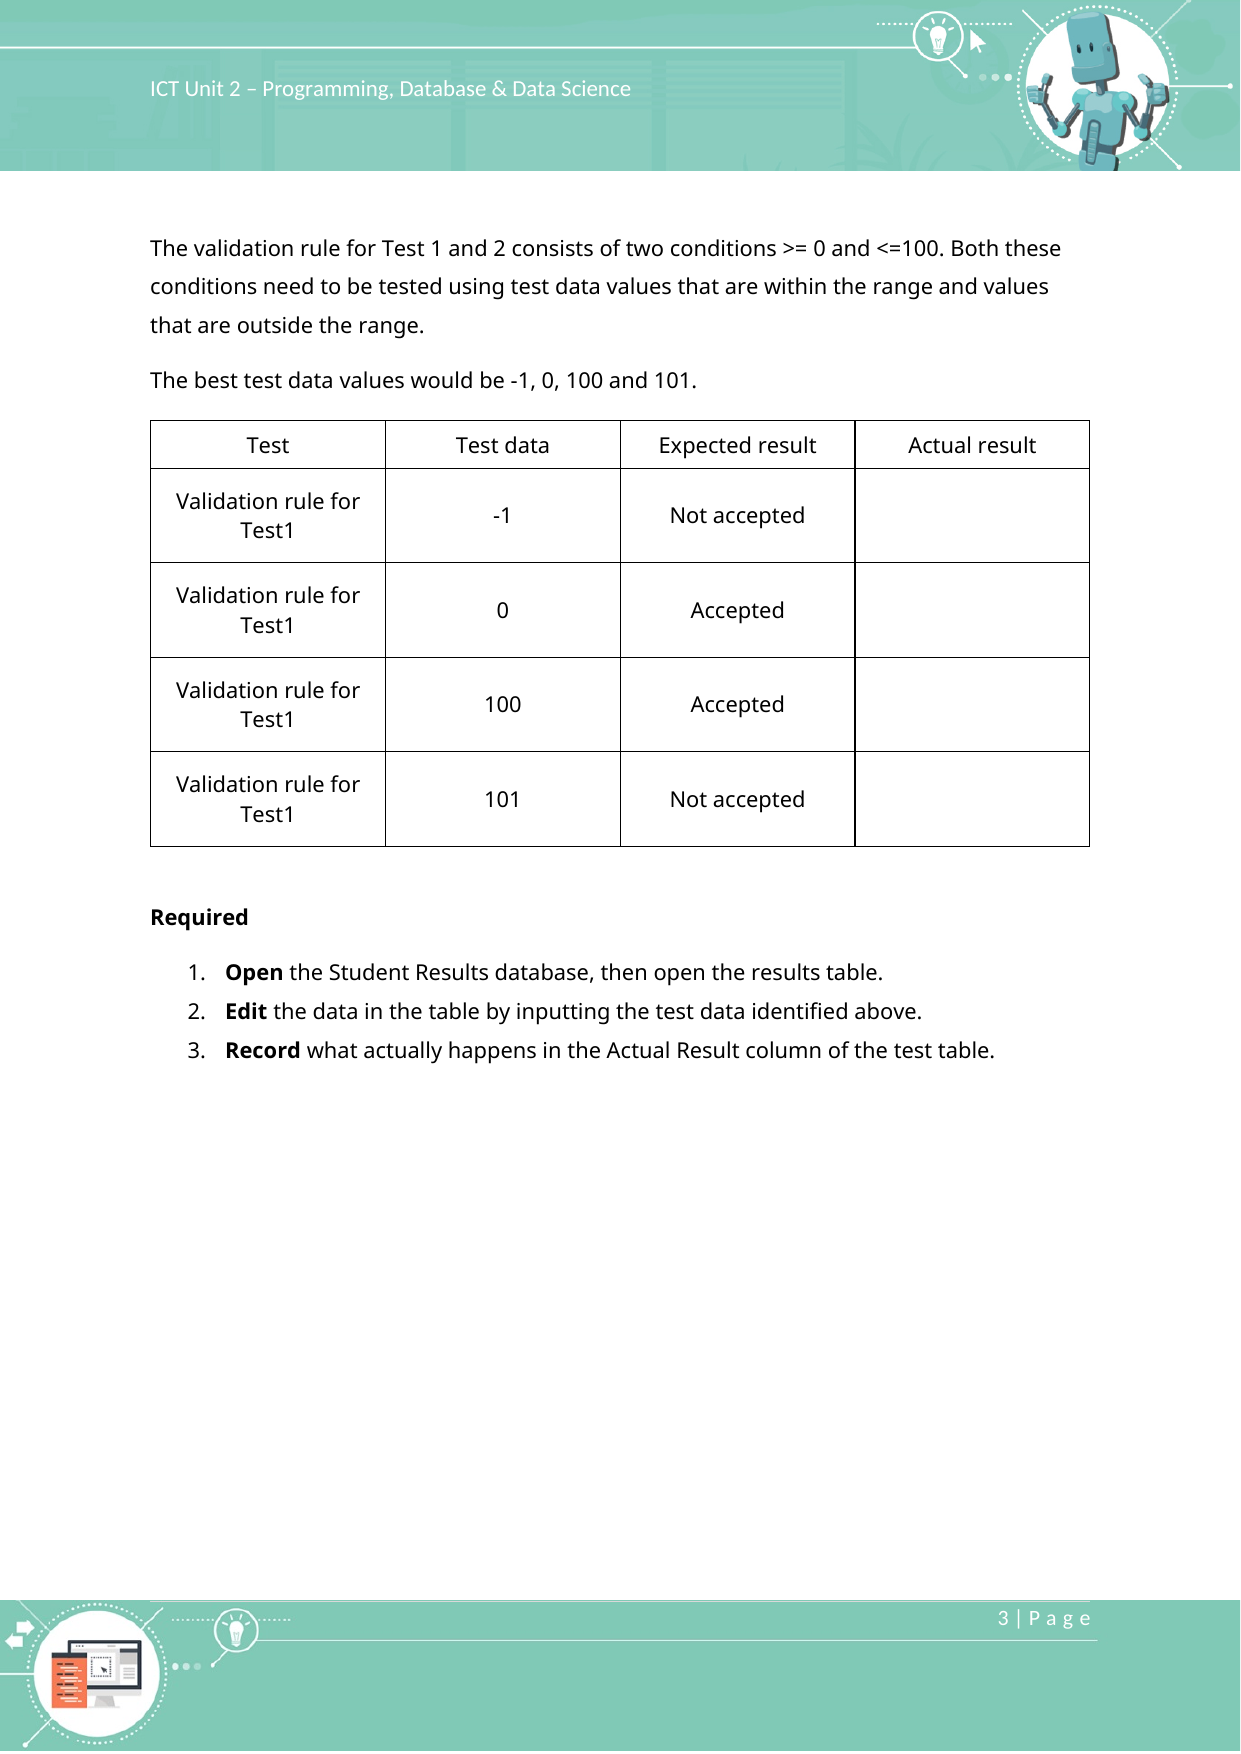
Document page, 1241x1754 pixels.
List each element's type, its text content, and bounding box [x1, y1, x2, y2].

picture [0, 1600, 1241, 1751]
table_cell -1 [386, 469, 620, 562]
table_cell Validation rule for Test1 [151, 752, 385, 846]
table_cell [856, 563, 1089, 657]
table_cell Not accepted [621, 469, 854, 562]
table_cell 0 [386, 563, 620, 657]
table_cell Validation rule for Test1 [151, 469, 385, 562]
table_cell [856, 469, 1089, 562]
text The validation rule for Test 1 and 2 consists of two conditions >= 0 and <=100. Both these conditions need to be tested using test data values that are within the range and values that are outside the range. [150, 232, 1090, 339]
table_header Test data [386, 421, 620, 468]
table_header Test [151, 421, 385, 468]
table_cell 100 [386, 658, 620, 751]
table_header Expected result [621, 421, 854, 468]
table_cell Not accepted [621, 752, 854, 846]
list Record what actually happens in the Actual Result column of the test table. [187, 1034, 1090, 1064]
table_cell [856, 752, 1089, 846]
table_cell Validation rule for Test1 [151, 658, 385, 751]
text The best test data values would be -1, 0, 100 and 101. [150, 365, 1090, 395]
list Edit the data in the table by inputting the test data identified above. [187, 996, 1090, 1026]
table_cell Accepted [621, 658, 854, 751]
text Required [150, 902, 1090, 932]
table_header Actual result [856, 421, 1089, 468]
list Open the Student Results database, then open the results table. [187, 957, 1090, 987]
table_cell Validation rule for Test1 [151, 563, 385, 657]
table_cell Accepted [621, 563, 854, 657]
table_cell 101 [386, 752, 620, 846]
table_cell [856, 658, 1089, 751]
picture [0, 0, 1241, 171]
